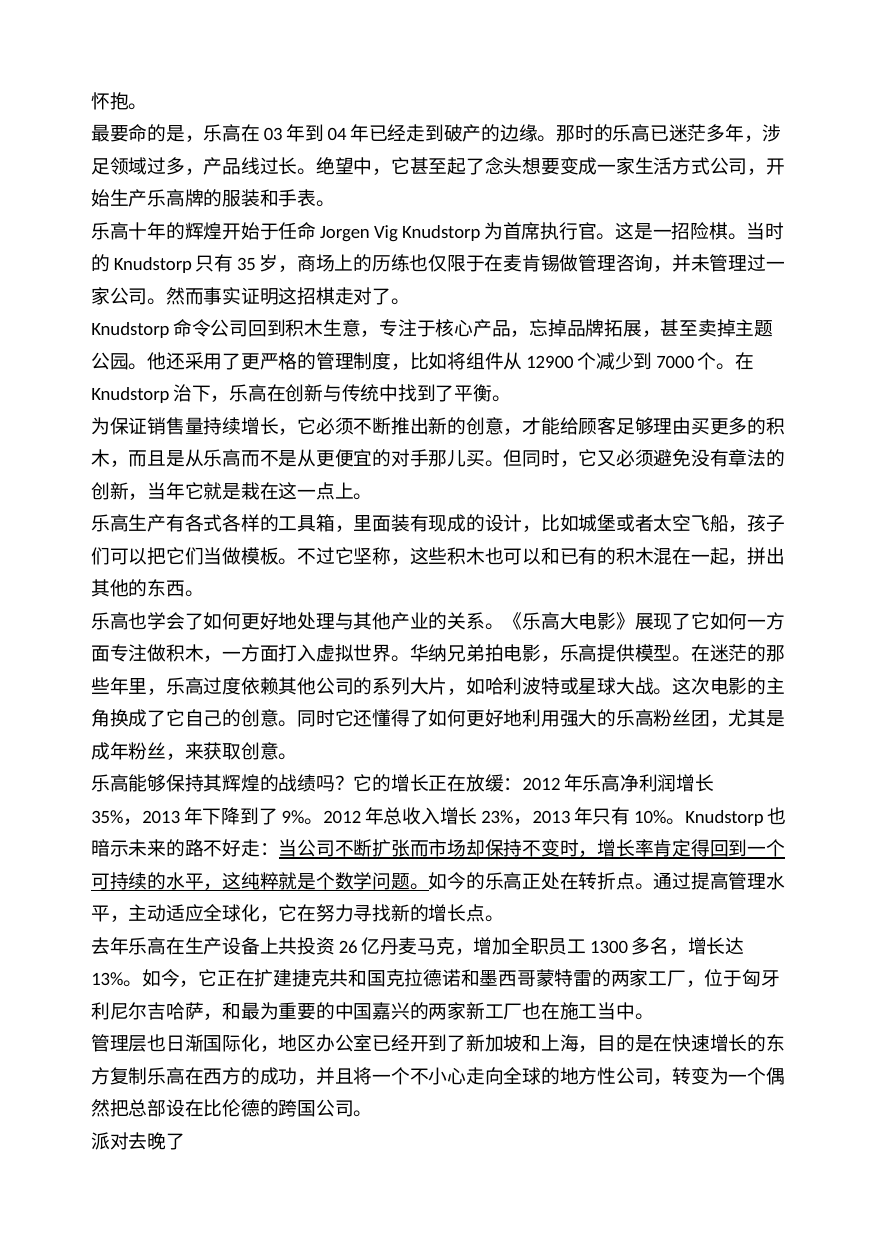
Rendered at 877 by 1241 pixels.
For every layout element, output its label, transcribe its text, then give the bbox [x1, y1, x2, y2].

text 乐高也学会了如何更好地处理与其他产业的关系。《乐高大电影》展现了它如何一方面专注做积木，一方面打入虚拟世界。华纳兄弟拍电影，乐高提供模型。在迷茫的那些年里，乐高过度依赖其他公司的系列大片，如哈利波特或星球大战。这次电影的主角换成了它自己的创意。同时它还懂得了如何更好地利用强大的乐高粉丝团，尤其是成年粉丝，来获取创意。 [91, 604, 786, 766]
text 最要命的是，乐高在03年到04年已经走到破产的边缘。那时的乐高已迷茫多年，涉足领域过多，产品线过长。绝望中，它甚至起了念头想要变成一家生活方式公司，开始生产乐高牌的服装和手表。 [91, 116, 786, 214]
text 去年乐高在生产设备上共投资26亿丹麦马克，增加全职员工1300多名，增长达13%。如今，它正在扩建捷克共和国克拉德诺和墨西哥蒙特雷的两家工厂，位于匈牙利尼尔吉哈萨，和最为重要的中国嘉兴的两家新工厂也在施工当中。 [91, 929, 786, 1026]
text 派对去晚了 [91, 1124, 786, 1156]
text 乐高能够保持其辉煌的战绩吗？它的增长正在放缓：2012年乐高净利润增长35%，2013年下降到了9%。2012年总收入增长23%，2013年只有10%。Knudstorp也暗示未来的路不好走：当公司不断扩张而市场却保持不变时，增长率肯定得回到一个可持续的水平，这纯粹就是个数学问题。如今的乐高正处在转折点。通过提高管理水平，主动适应全球化，它在努力寻找新的增长点。 [91, 766, 786, 929]
text 乐高生产有各式各样的工具箱，里面装有现成的设计，比如城堡或者太空飞船，孩子们可以把它们当做模板。不过它坚称，这些积木也可以和已有的积木混在一起，拼出其他的东西。 [91, 506, 786, 604]
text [91, 84, 786, 116]
text 为保证销售量持续增长，它必须不断推出新的创意，才能给顾客足够理由买更多的积木，而且是从乐高而不是从更便宜的对手那儿买。但同时，它又必须避免没有章法的创新，当年它就是栽在这一点上。 [91, 409, 786, 506]
text 管理层也日渐国际化，地区办公室已经开到了新加坡和上海，目的是在快速增长的东方复制乐高在西方的成功，并且将一个不小心走向全球的地方性公司，转变为一个偶然把总部设在比伦德的跨国公司。 [91, 1026, 786, 1124]
text Knudstorp命令公司回到积木生意，专注于核心产品，忘掉品牌拓展，甚至卖掉主题公园。他还采用了更严格的管理制度，比如将组件从12900个减少到7000个。在Knudstorp治下，乐高在创新与传统中找到了平衡。 [91, 311, 786, 409]
text 乐高十年的辉煌开始于任命Jorgen Vig Knudstorp为首席执行官。这是一招险棋。当时的Knudstorp只有35岁，商场上的历练也仅限于在麦肯锡做管理咨询，并未管理过一家公司。然而事实证明这招棋走对了。 [91, 214, 786, 311]
